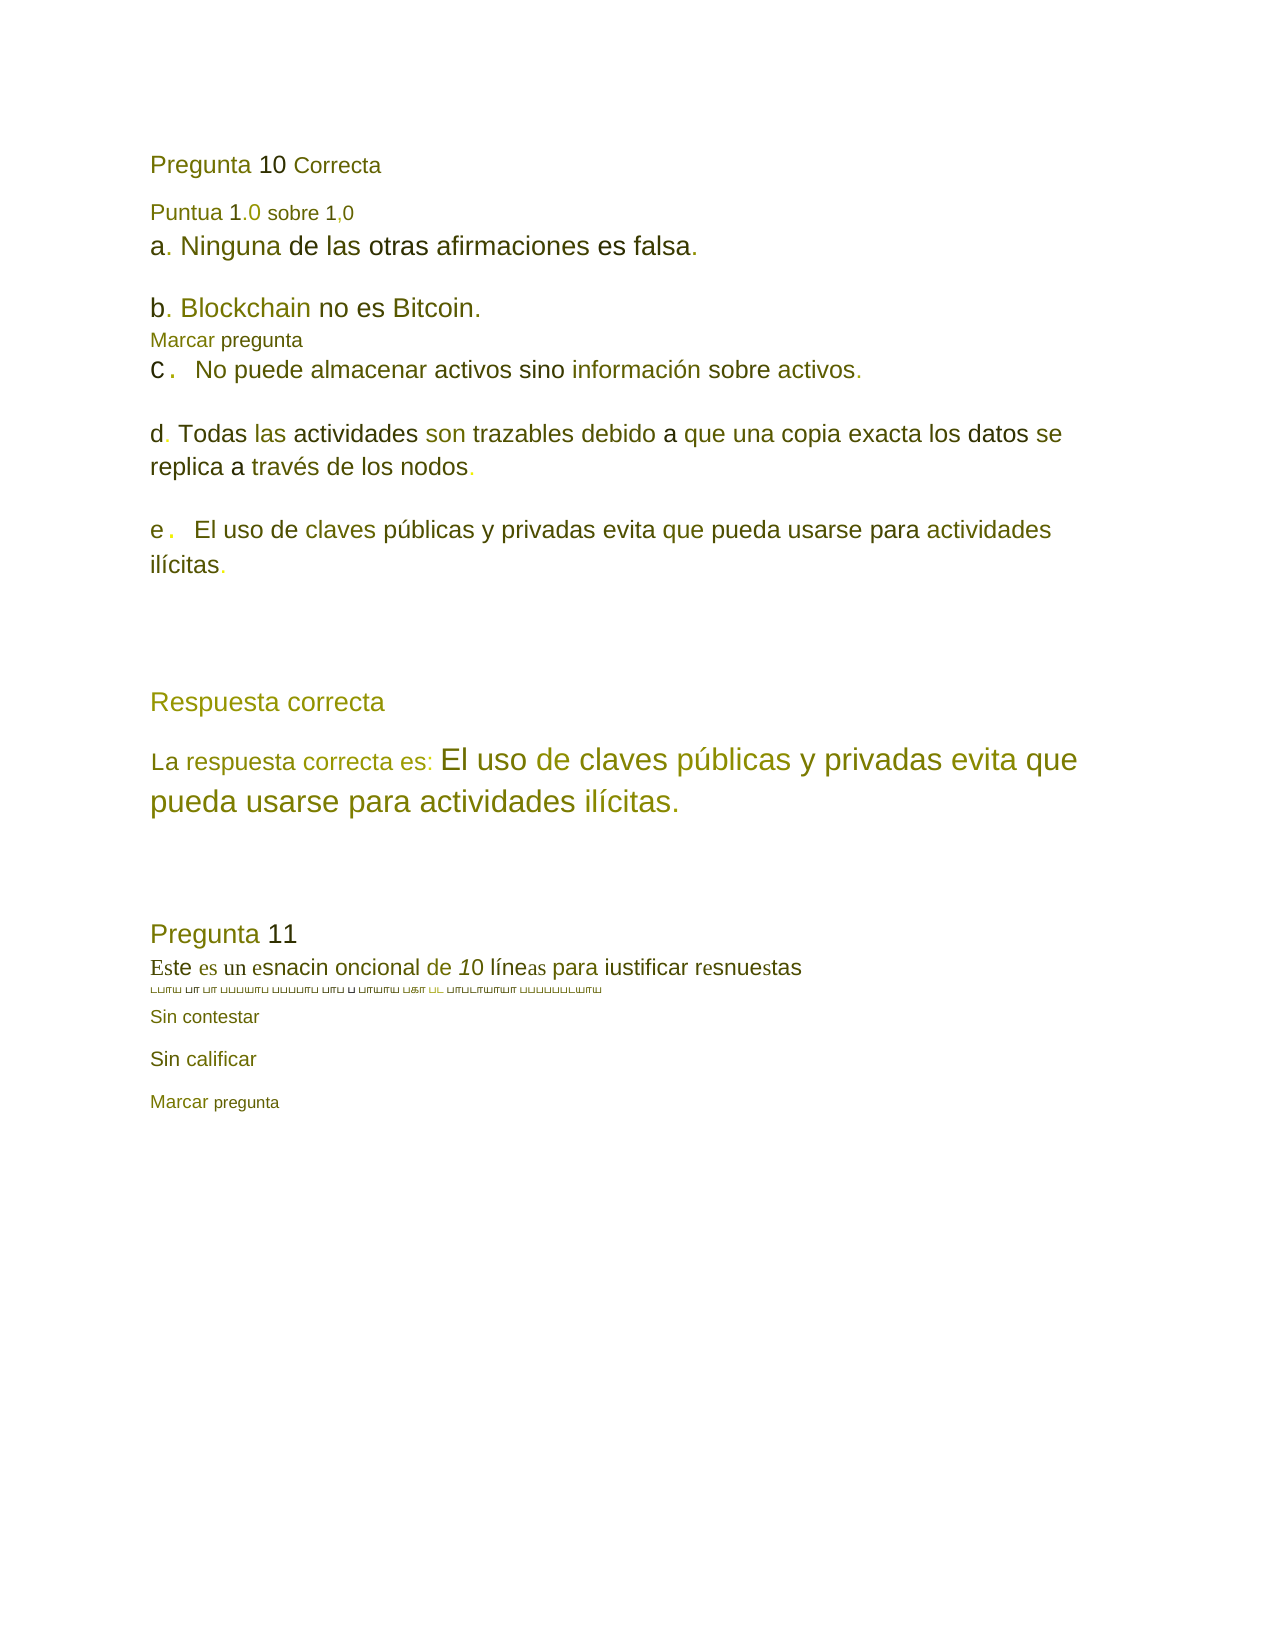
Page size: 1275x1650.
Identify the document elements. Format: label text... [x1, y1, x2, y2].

text Sin contestar [150, 1006, 1125, 1028]
text Respuesta correcta [150, 686, 1125, 718]
text Este es un esnacin oncional de 10 líneas para iustificar resnuestas [150, 954, 1125, 980]
text Sin calificar [150, 1047, 1125, 1071]
text a. Ninguna de las otras afirmaciones es falsa. [150, 229, 1125, 261]
text d. Todas las actividades son trazables debido a que una copia exacta los datos se replica a través de los nodos. [150, 419, 1125, 480]
text Marcar pregunta [150, 1091, 1125, 1112]
text Marcar pregunta [150, 328, 1125, 352]
text Pregunta 11 [150, 918, 1125, 949]
text டபாய பா பா பபபயாப பபபபாப பாப ப பாயாய பகா பட பாபடாயாயா பபபபபபடயாய [150, 984, 1125, 998]
text Pregunta 10 Correcta [150, 150, 1125, 179]
text C. No puede almacenar activos sino información sobre activos. [150, 355, 1125, 386]
text Puntua 1.0 sobre 1,0 [150, 199, 1125, 226]
text e. El uso de claves públicas y privadas evita que pueda usarse para actividades ilícitas. [150, 515, 1125, 579]
text b. Blockchain no es Bitcoin. [150, 292, 1125, 323]
text La respuesta correcta es: El uso de claves públicas y privadas evita que pueda usarse para actividades ilícitas. [150, 741, 1125, 819]
